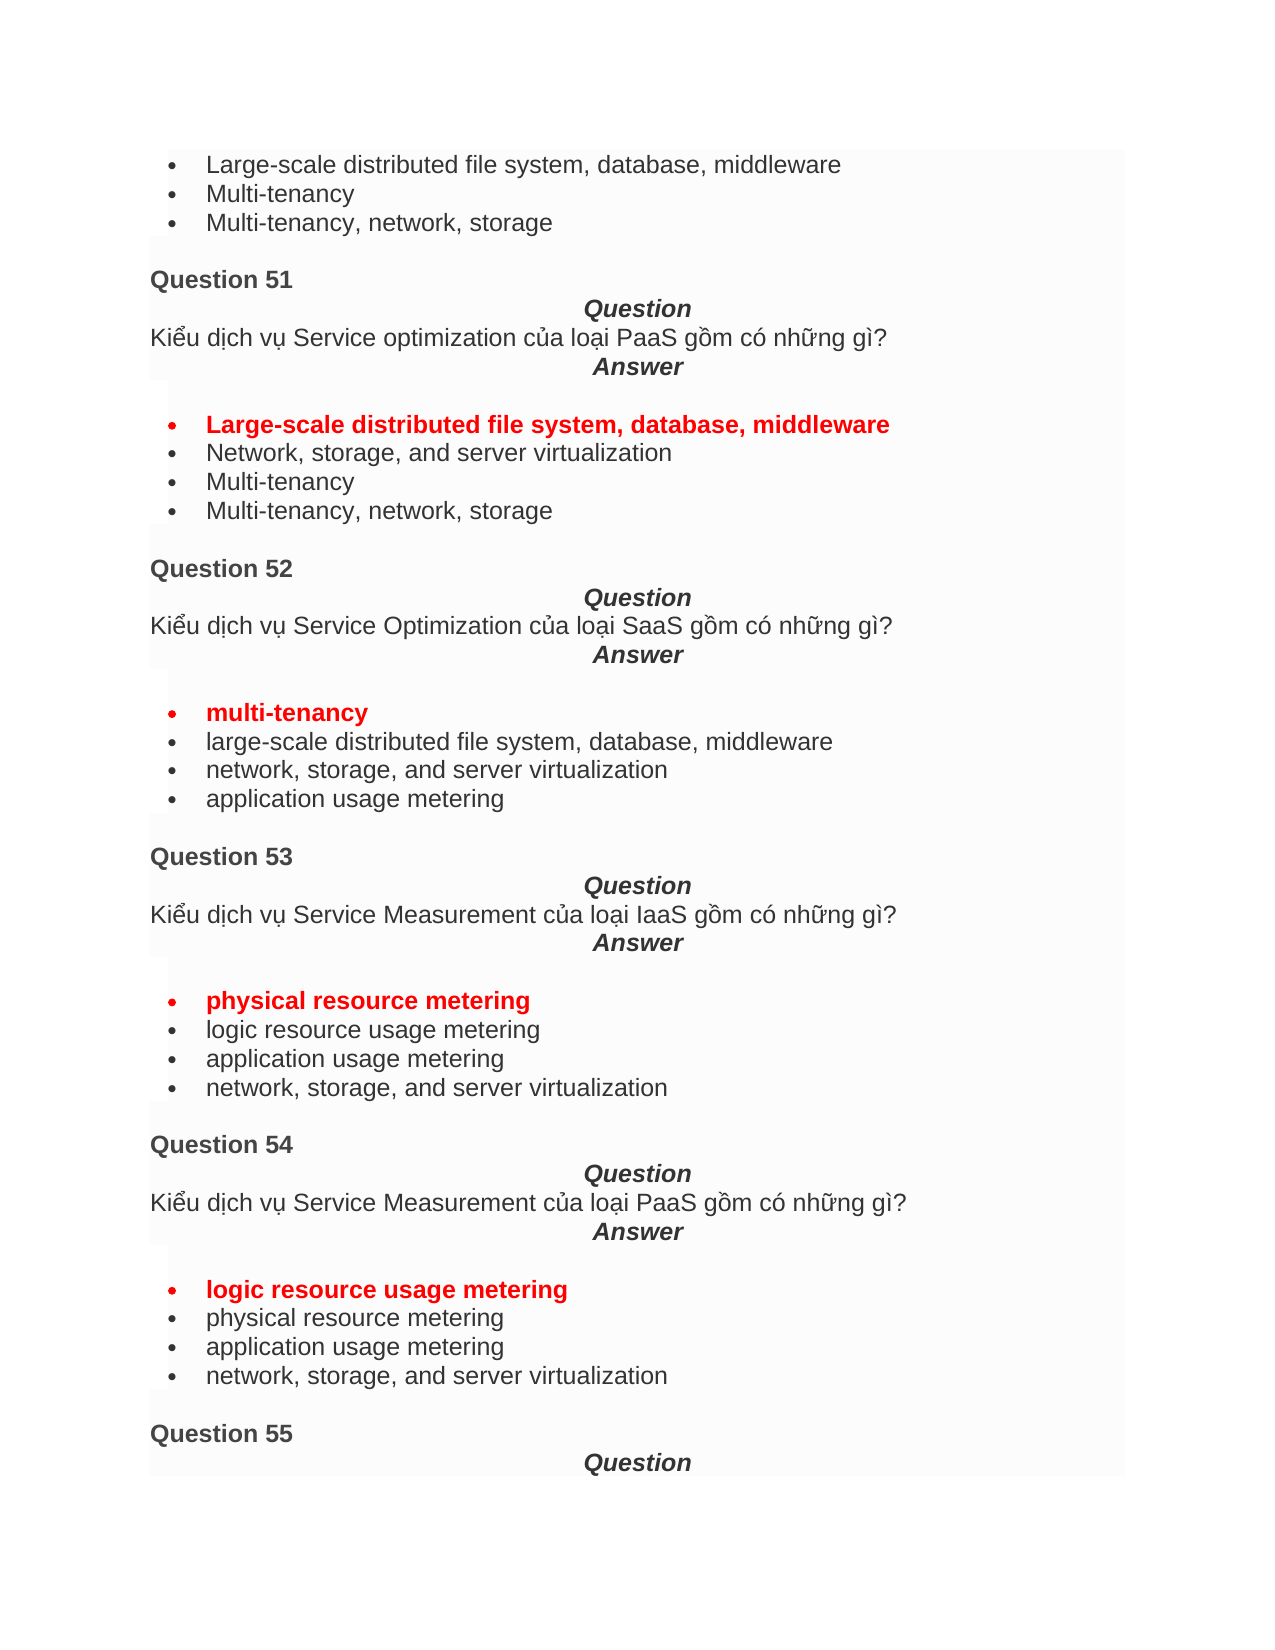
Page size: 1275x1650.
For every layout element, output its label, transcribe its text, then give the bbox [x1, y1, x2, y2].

list physical resource metering [168, 1303, 1125, 1332]
text Question [150, 1447, 1125, 1476]
text Question 51 [150, 265, 1125, 294]
text Question 54 [150, 1130, 1125, 1159]
text Question 53 [150, 842, 1125, 871]
list Network, storage, and server virtualization [168, 438, 1125, 467]
list logic resource usage metering [168, 1015, 1125, 1044]
text Kiểu dịch vụ Service Measurement của loại PaaS gồm có những gì? [150, 1188, 1125, 1217]
text Kiểu dịch vụ Service optimization của loại PaaS gồm có những gì? [150, 323, 1125, 352]
list Large-scale distributed file system, database, middleware [168, 150, 1125, 179]
list Large-scale distributed file system, database, middleware [168, 409, 1125, 438]
list network, storage, and server virtualization [168, 1072, 1125, 1101]
list Multi-tenancy [168, 179, 1125, 207]
list Multi-tenancy, network, storage [168, 207, 1125, 236]
list multi-tenancy [168, 698, 1125, 727]
text Question [150, 294, 1125, 323]
text Kiểu dịch vụ Service Measurement của loại IaaS gồm có những gì? [150, 899, 1125, 928]
text Answer [150, 640, 1125, 669]
text Question 52 [150, 554, 1125, 582]
text Answer [150, 1217, 1125, 1245]
list logic resource usage metering [168, 1274, 1125, 1303]
list physical resource metering [168, 986, 1125, 1015]
list Multi-tenancy, network, storage [168, 496, 1125, 524]
list application usage metering [168, 1332, 1125, 1361]
text Question [150, 871, 1125, 899]
text Question 55 [150, 1419, 1125, 1447]
text Kiểu dịch vụ Service Optimization của loại SaaS gồm có những gì? [150, 611, 1125, 640]
list application usage metering [168, 1044, 1125, 1072]
list application usage metering [168, 784, 1125, 813]
list Multi-tenancy [168, 467, 1125, 496]
list network, storage, and server virtualization [168, 755, 1125, 784]
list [168, 1361, 1125, 1389]
list large-scale distributed file system, database, middleware [168, 727, 1125, 755]
text Answer [150, 352, 1125, 380]
text Question [150, 582, 1125, 611]
text Answer [150, 928, 1125, 957]
text Question [150, 1159, 1125, 1188]
